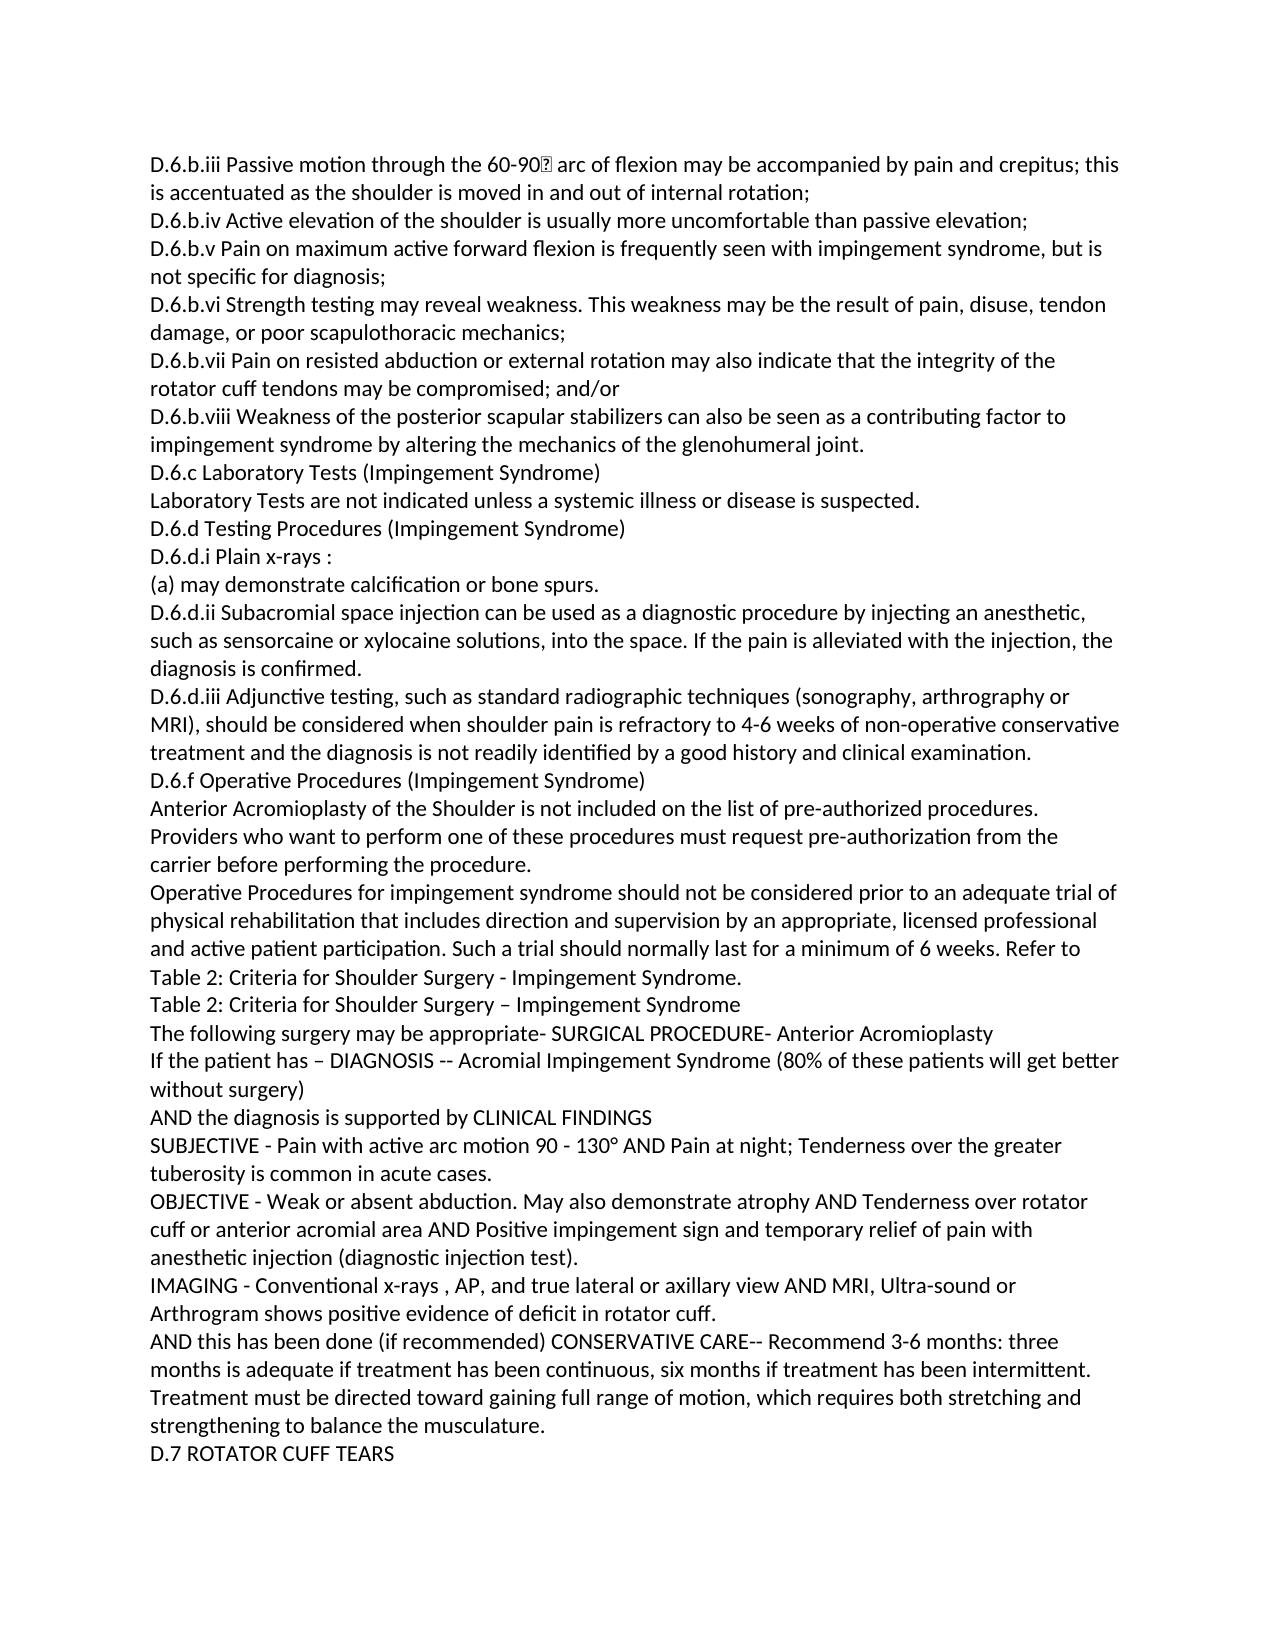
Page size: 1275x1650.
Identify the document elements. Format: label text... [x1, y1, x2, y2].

text Anterior Acromioplasty of the Shoulder is not included on the list of pre-authorized procedures. Providers who want to perform one of these procedures must request pre-authorization from the carrier before performing the procedure. [150, 794, 1125, 878]
text If the patient has – DIAGNOSIS -- Acromial Impingement Syndrome (80% of these patients will get better without surgery) [150, 1047, 1125, 1103]
text Laboratory Tests are not indicated unless a systemic illness or disease is suspected. [150, 486, 1125, 514]
text D.6.c Laboratory Tests (Impingement Syndrome) [150, 458, 1125, 486]
text D.6.d.iii Adjunctive testing, such as standard radiographic techniques (sonography, arthrography or MRI), should be considered when shoulder pain is refractory to 4-6 weeks of non-operative conservative treatment and the diagnosis is not readily identified by a good history and clinical examination. [150, 682, 1125, 766]
text D.6.d Testing Procedures (Impingement Syndrome) [150, 514, 1125, 542]
text SUBJECTIVE - Pain with active arc motion 90 - 130° AND Pain at night; Tenderness over the greater tuberosity is common in acute cases. [150, 1131, 1125, 1187]
text D.6.b.v Pain on maximum active forward flexion is frequently seen with impingement syndrome, but is not specific for diagnosis; [150, 234, 1125, 290]
text AND the diagnosis is supported by CLINICAL FINDINGS [150, 1103, 1125, 1131]
text D.6.b.vii Pain on resisted abduction or external rotation may also indicate that the integrity of the rotator cuff tendons may be compromised; and/or [150, 346, 1125, 402]
text D.6.b.viii Weakness of the posterior scapular stabilizers can also be seen as a contributing factor to impingement syndrome by altering the mechanics of the glenohumeral joint. [150, 402, 1125, 458]
text (a) may demonstrate calcification or bone spurs. [150, 570, 1125, 598]
text AND this has been done (if recommended) CONSERVATIVE CARE-- Recommend 3-6 months: three months is adequate if treatment has been continuous, six months if treatment has been intermittent. [150, 1327, 1125, 1383]
text D.6.b.iii Passive motion through the 60-90 arc of flexion may be accompanied by pain and crepitus; this is accentuated as the shoulder is moved in and out of internal rotation; [150, 150, 1125, 206]
text OBJECTIVE - Weak or absent abduction. May also demonstrate atrophy AND Tenderness over rotator cuff or anterior acromial area AND Positive impingement sign and temporary relief of pain with anesthetic injection (diagnostic injection test). [150, 1187, 1125, 1271]
text D.6.d.i Plain x-rays : [150, 542, 1125, 570]
text The following surgery may be appropriate- SURGICAL PROCEDURE- Anterior Acromioplasty [150, 1019, 1125, 1047]
text D.7 ROTATOR CUFF TEARS [150, 1439, 1125, 1467]
text Operative Procedures for impingement syndrome should not be considered prior to an adequate trial of physical rehabilitation that includes direction and supervision by an appropriate, licensed professional and active patient participation. Such a trial should normally last for a minimum of 6 weeks. Refer to Table 2: Criteria for Shoulder Surgery - Impingement Syndrome. [150, 878, 1125, 991]
text D.6.f Operative Procedures (Impingement Syndrome) [150, 766, 1125, 794]
text Treatment must be directed toward gaining full range of motion, which requires both stretching and strengthening to balance the musculature. [150, 1383, 1125, 1439]
text D.6.b.iv Active elevation of the shoulder is usually more uncomfortable than passive elevation; [150, 206, 1125, 234]
text D.6.b.vi Strength testing may reveal weakness. This weakness may be the result of pain, disuse, tendon damage, or poor scapulothoracic mechanics; [150, 290, 1125, 346]
text Table 2: Criteria for Shoulder Surgery – Impingement Syndrome [150, 991, 1125, 1019]
text D.6.d.ii Subacromial space injection can be used as a diagnostic procedure by injecting an anesthetic, such as sensorcaine or xylocaine solutions, into the space. If the pain is alleviated with the injection, the diagnosis is confirmed. [150, 598, 1125, 682]
text IMAGING - Conventional x-rays , AP, and true lateral or axillary view AND MRI, Ultra-sound or Arthrogram shows positive evidence of deficit in rotator cuff. [150, 1271, 1125, 1327]
